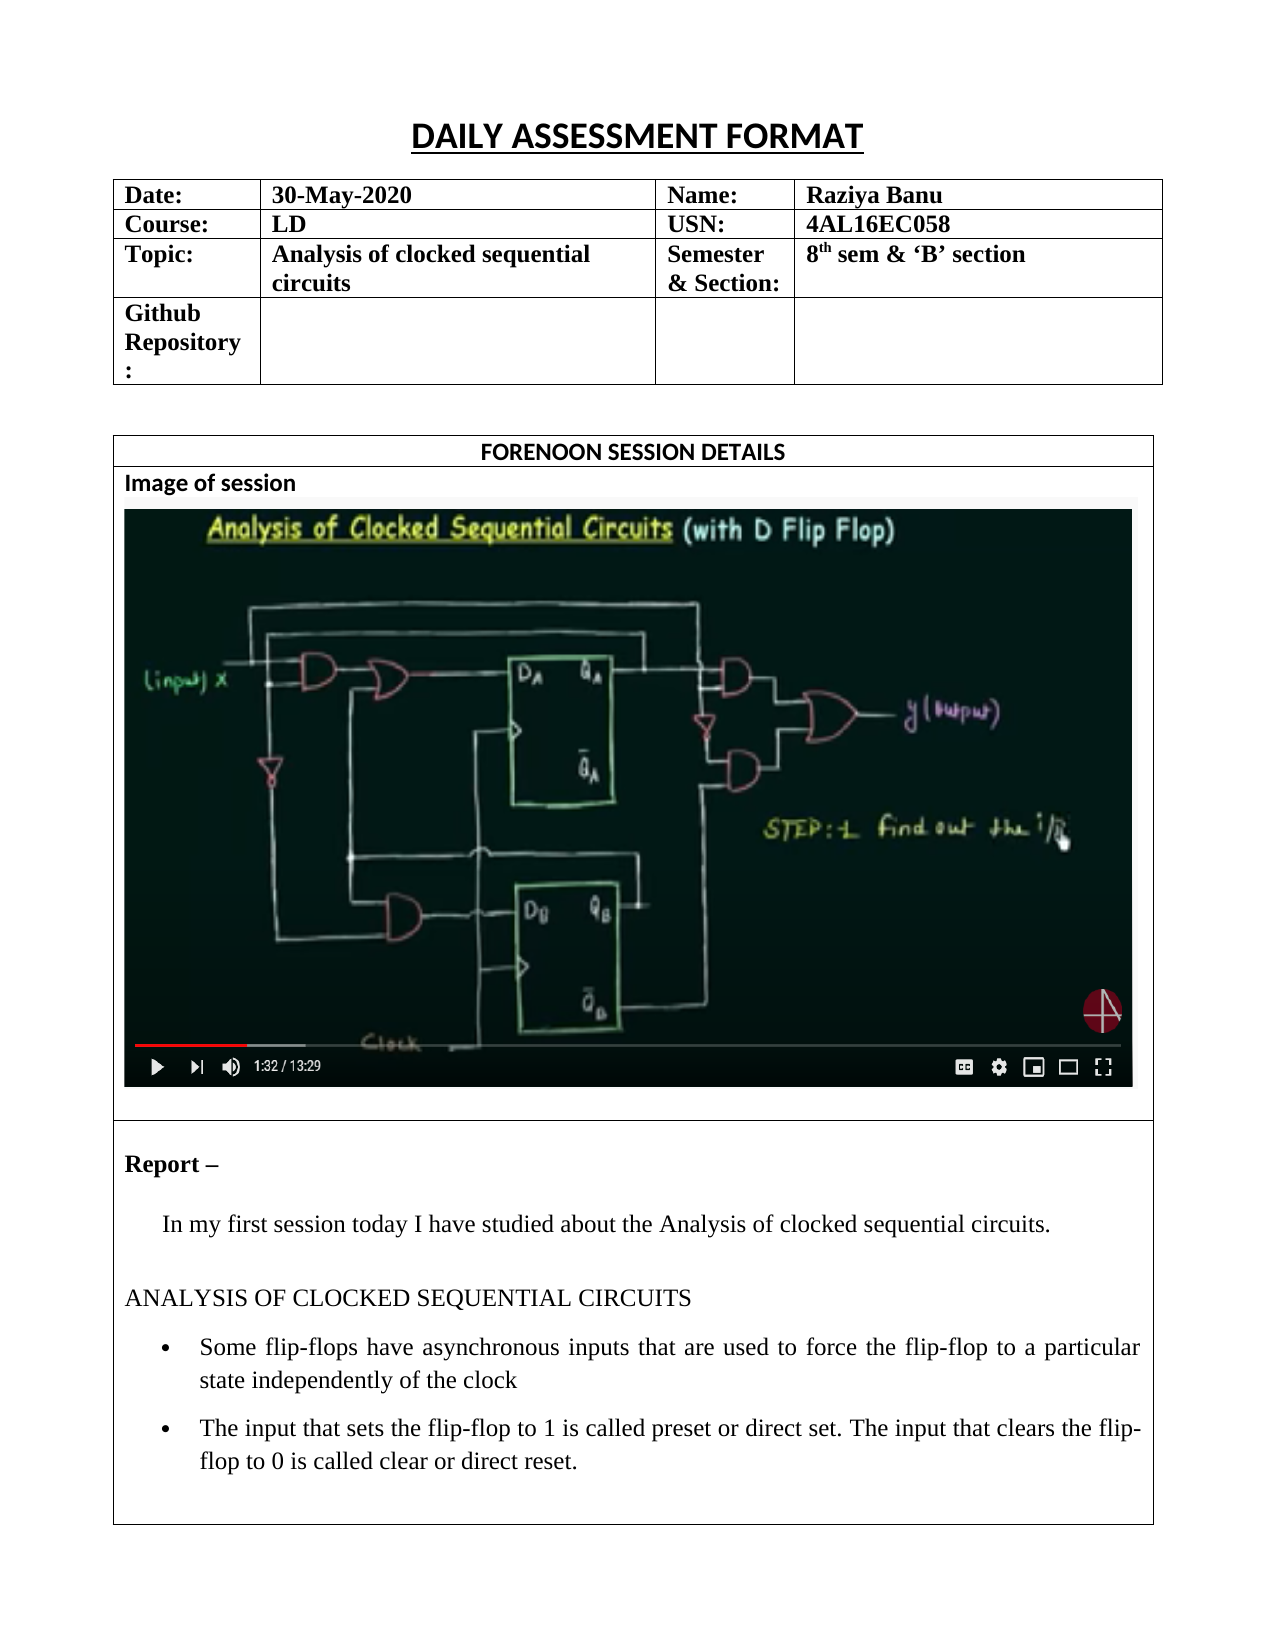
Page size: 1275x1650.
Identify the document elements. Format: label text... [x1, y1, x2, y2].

table_header Date: [114, 180, 260, 208]
table_header Raziya Banu [795, 180, 1162, 208]
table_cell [114, 1121, 1153, 1524]
table_cell Topic: [114, 239, 260, 297]
table_cell [795, 298, 1162, 384]
table_cell 4AL16EC058 [795, 210, 1162, 238]
table_cell LD [261, 210, 655, 238]
table_cell Github Repository: [114, 298, 260, 384]
table_cell Analysis of clocked sequential circuits [261, 239, 655, 297]
table_cell [656, 298, 794, 384]
table_cell Course: [114, 210, 260, 238]
table_header 30-May-2020 [261, 180, 655, 208]
table_cell [261, 298, 655, 384]
table_cell 8th sem & ‘B’ section [795, 239, 1162, 297]
text DAILY ASSESSMENT FORMAT [112, 112, 1162, 158]
table_cell Image of session [114, 467, 1153, 1119]
table_header FORENOON SESSION DETAILS [114, 436, 1153, 466]
table_cell Semester & Section: [656, 239, 794, 297]
picture [124, 497, 1138, 1089]
table_cell USN: [656, 210, 794, 238]
table_header Name: [656, 180, 794, 208]
